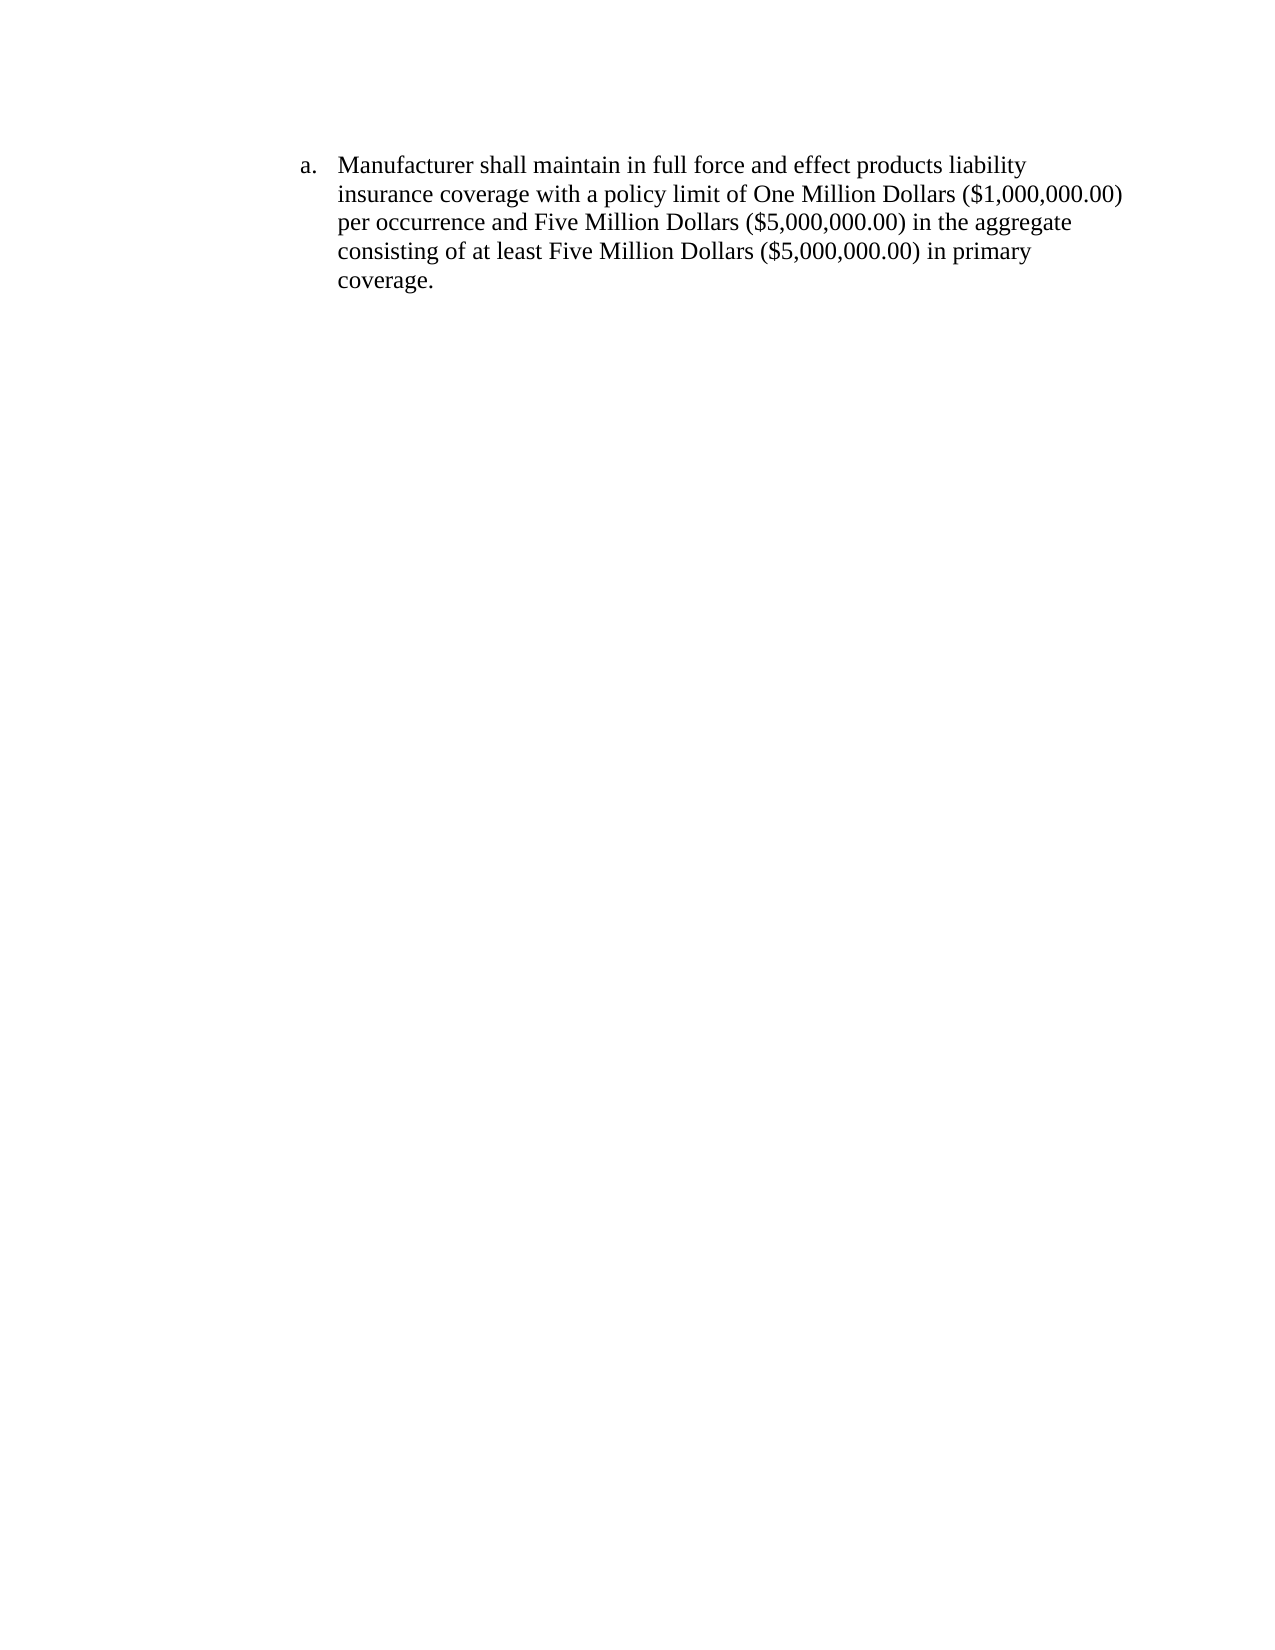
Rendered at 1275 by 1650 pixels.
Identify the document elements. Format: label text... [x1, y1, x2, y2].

list Manufacturer shall maintain in full force and effect products liability insurance coverage with a policy limit of One Million Dollars ($1,000,000.00) per occurrence and Five Million Dollars ($5,000,000.00) in the aggregate consisting of at least Five Million Dollars ($5,000,000.00) in primary coverage. [300, 150, 1125, 294]
